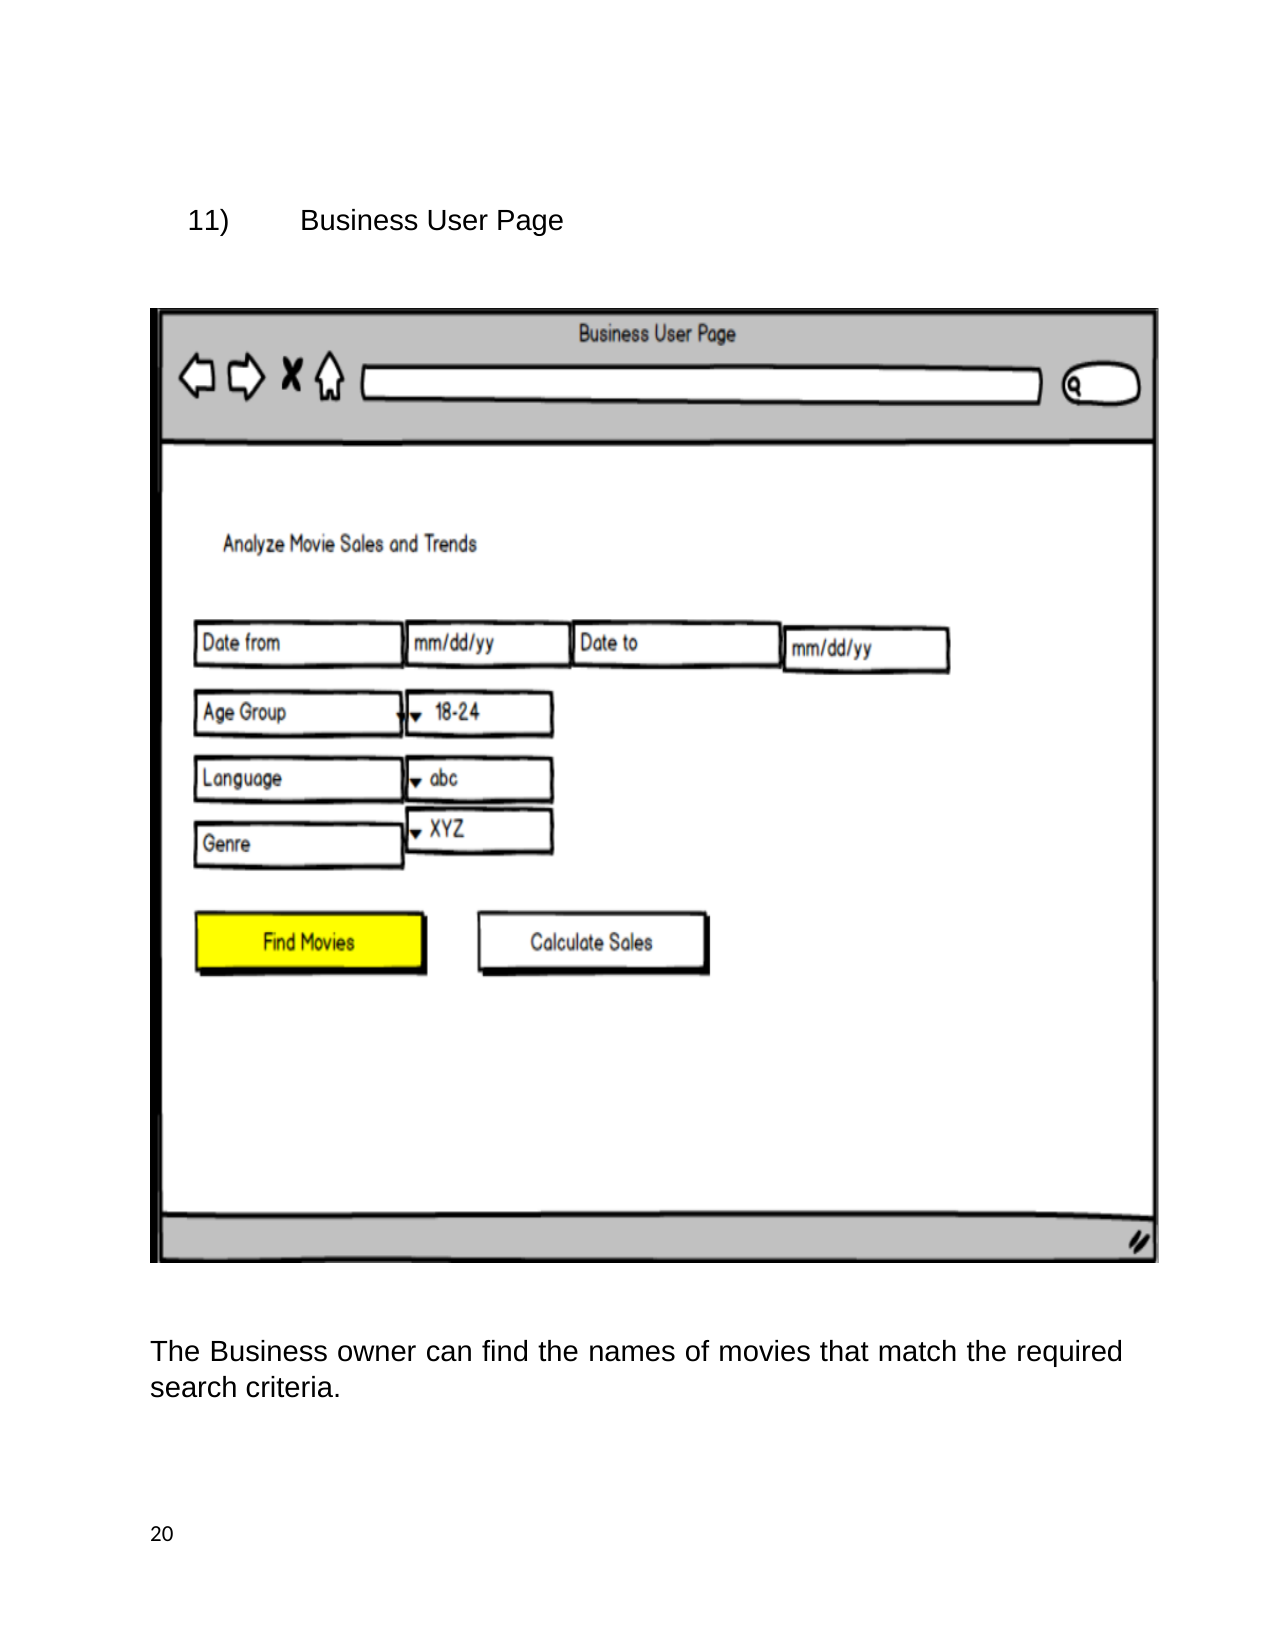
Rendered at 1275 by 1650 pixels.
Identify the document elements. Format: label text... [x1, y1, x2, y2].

picture [150, 308, 1159, 1263]
text The Business owner can find the names of movies that match the required search criteria. [150, 1334, 1125, 1404]
list Business User Page [187, 203, 1125, 236]
